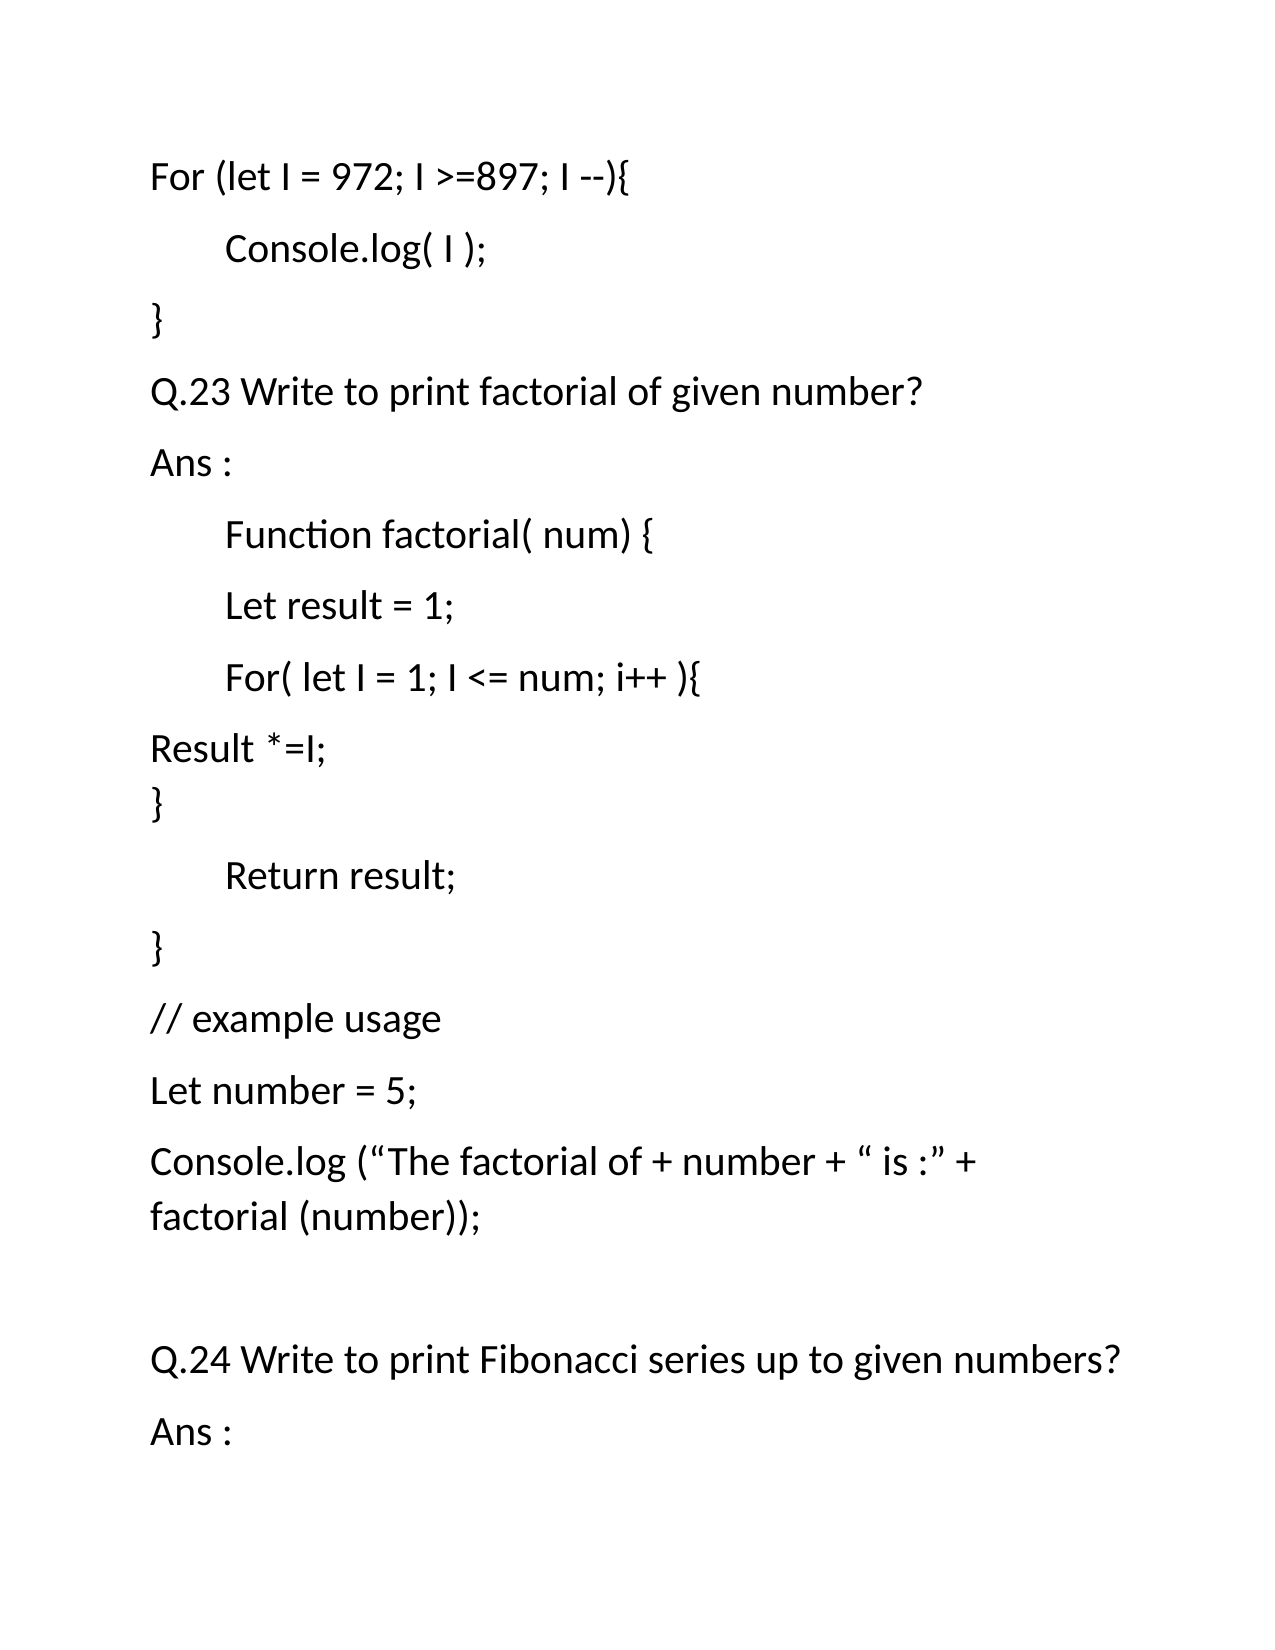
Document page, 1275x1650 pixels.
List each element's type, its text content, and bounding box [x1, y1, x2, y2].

text Function factorial( num) { [150, 508, 1125, 559]
text Result *=I; } [150, 722, 1125, 828]
text Q.23 Write to print factorial of given number? [150, 365, 1125, 416]
text Console.log (“The factorial of + number + “ is :” + factorial (number)); [150, 1135, 1125, 1241]
text Q.24 Write to print Fibonacci series up to given numbers? [150, 1333, 1125, 1384]
text // example usage [150, 992, 1125, 1043]
text Ans : [150, 1405, 1125, 1456]
text Ans : [150, 436, 1125, 487]
text Console.log( I ); [150, 222, 1125, 272]
text Let result = 1; [150, 579, 1125, 630]
text Return result; [150, 849, 1125, 900]
text For( let I = 1; I <= num; i++ ){ [150, 651, 1125, 702]
text } [150, 921, 1125, 971]
text Let number = 5; [150, 1064, 1125, 1114]
text } [150, 293, 1125, 344]
text For (let I = 972; I >=897; I --){ [150, 150, 1125, 201]
